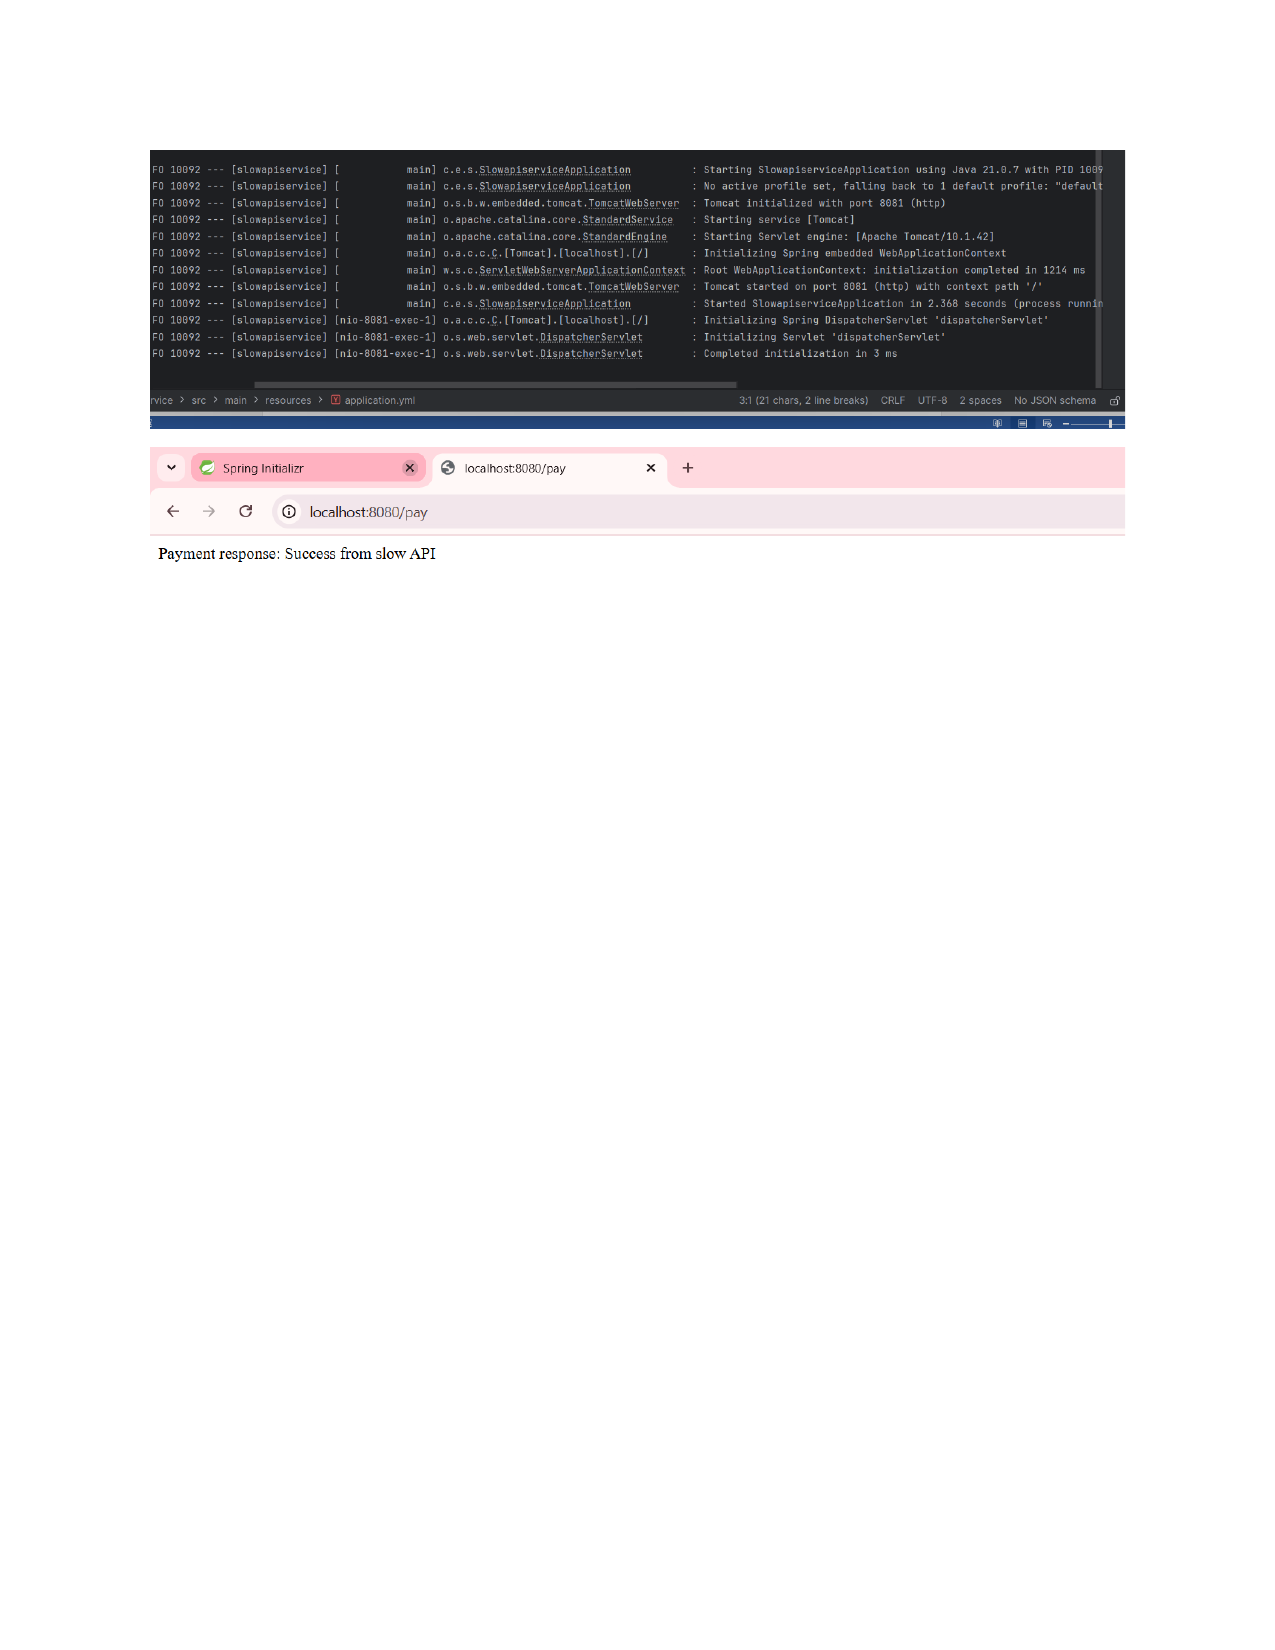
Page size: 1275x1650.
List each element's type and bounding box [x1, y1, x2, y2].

picture [150, 150, 1125, 429]
picture [150, 447, 1125, 762]
